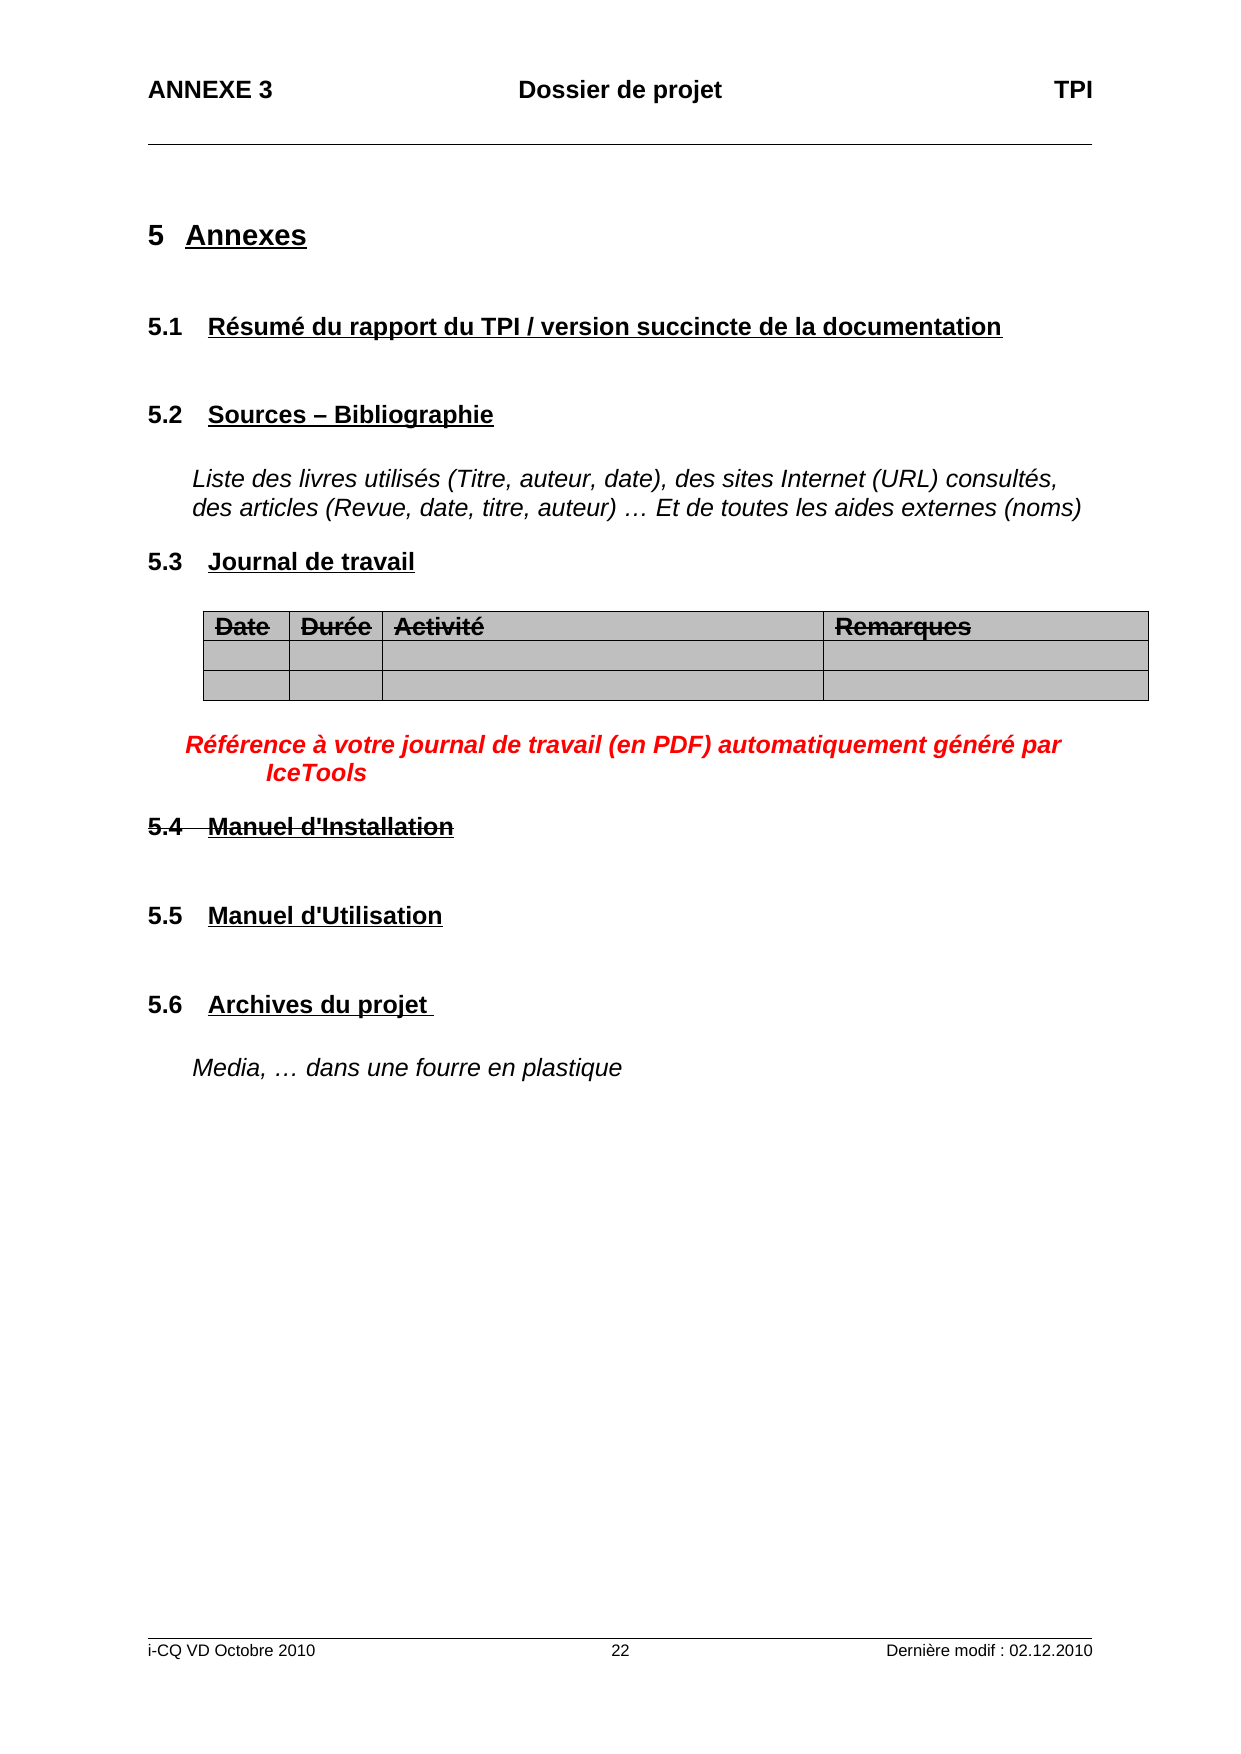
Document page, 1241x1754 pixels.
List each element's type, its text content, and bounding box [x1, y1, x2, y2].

table_cell [383, 641, 823, 670]
subtitle Archives du projet [148, 990, 1092, 1018]
text Liste des livres utilisés (Titre, auteur, date), des sites Internet (URL) consultés, des articles (Revue, date, titre, auteur) … Et de toutes les aides externes (noms) [192, 464, 1092, 522]
subtitle Manuel d'Utilisation [148, 901, 1092, 930]
table_cell [824, 641, 1148, 670]
table_cell [290, 671, 382, 700]
table_cell [204, 671, 289, 700]
text Media, … dans une fourre en plastique [192, 1053, 1092, 1082]
subtitle Annexes [148, 218, 1092, 252]
subtitle Sources – Bibliographie [148, 401, 1092, 429]
text Référence à votre journal de travail (en PDF) automatiquement généré par IceTools [185, 730, 1092, 787]
table_cell [290, 641, 382, 670]
subtitle Résumé du rapport du TPI / version succincte de la documentation [148, 312, 1092, 341]
subtitle Journal de travail [148, 547, 1092, 576]
table_cell [824, 671, 1148, 700]
table_cell [204, 641, 289, 670]
table_cell [383, 671, 823, 700]
table_header Remarques [824, 612, 1148, 640]
table_header Activité [383, 612, 823, 640]
subtitle Manuel d'Installation [148, 812, 1092, 841]
table_header Date [204, 612, 289, 640]
table_header Durée [290, 612, 382, 640]
